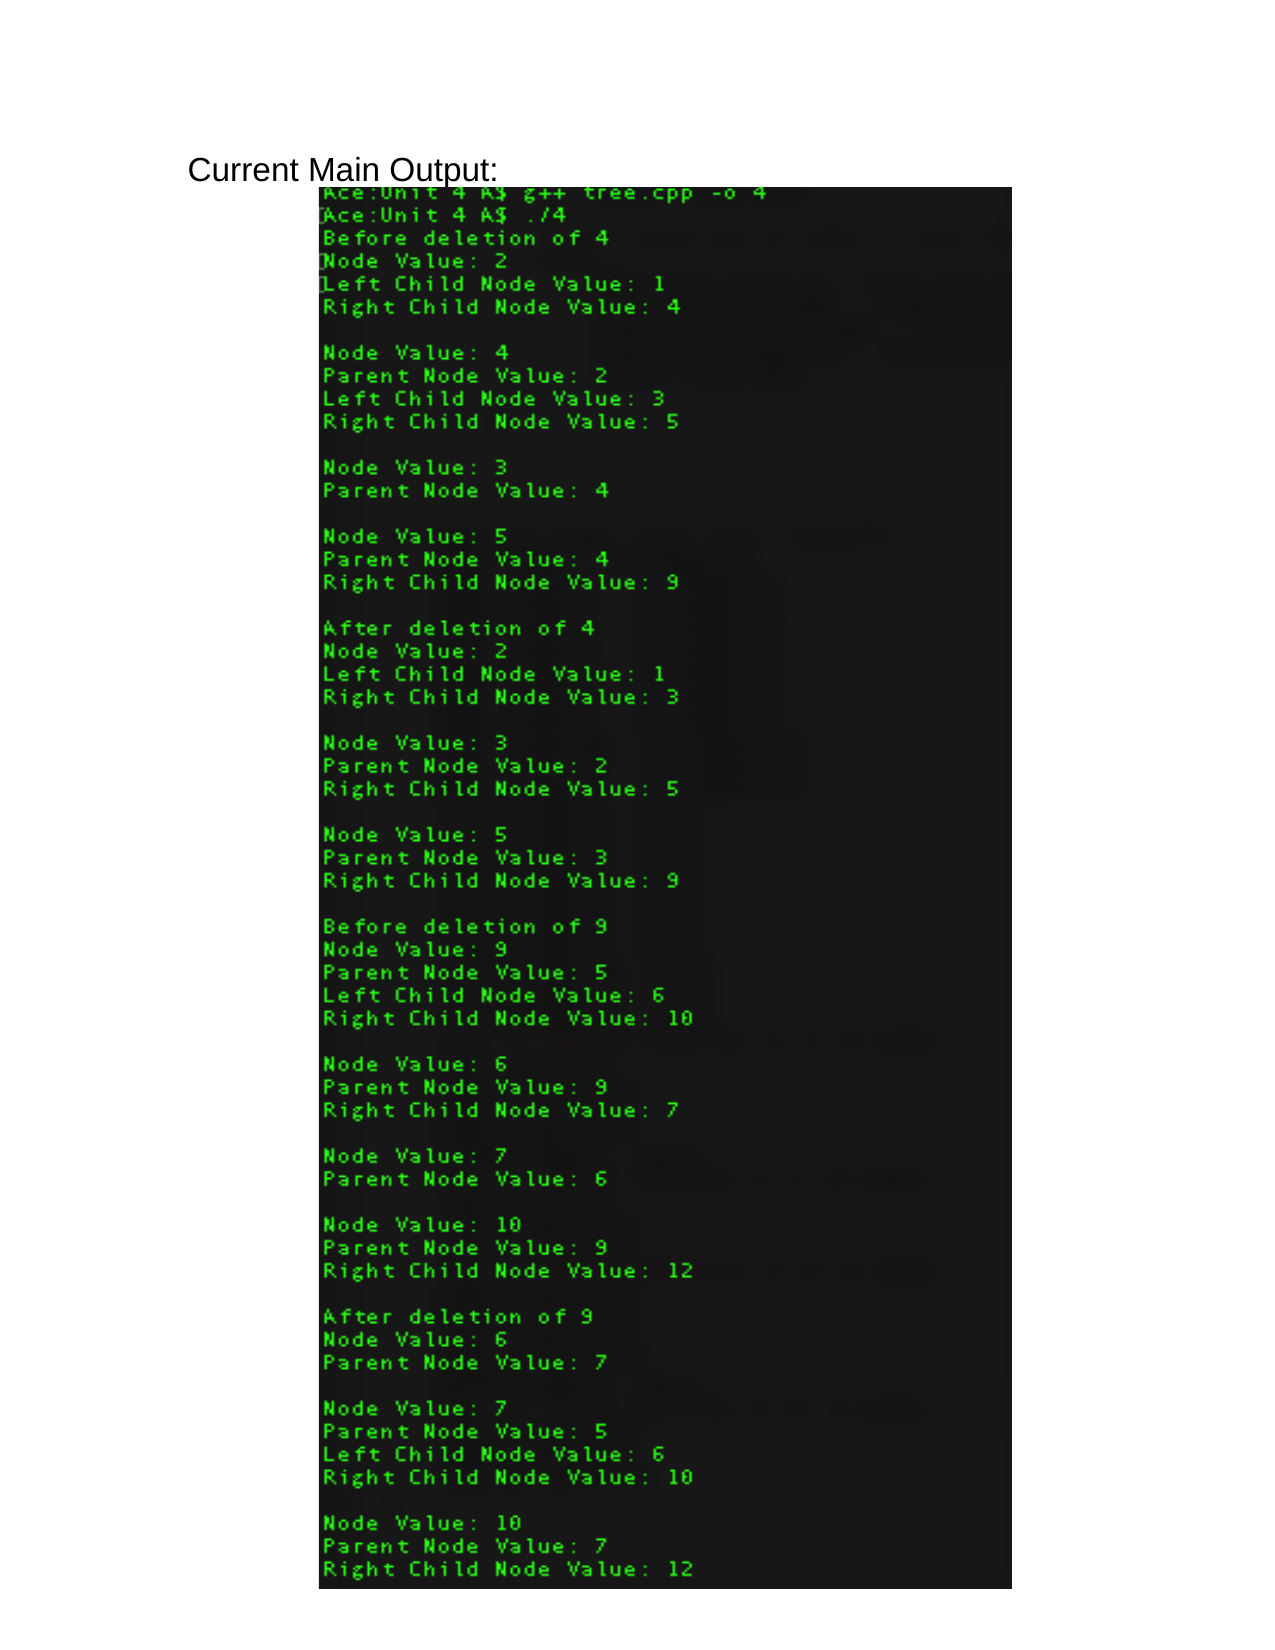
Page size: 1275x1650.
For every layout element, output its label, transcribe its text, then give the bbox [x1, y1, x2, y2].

text Current Main Output: [187, 150, 1087, 188]
picture [318, 187, 1012, 1589]
